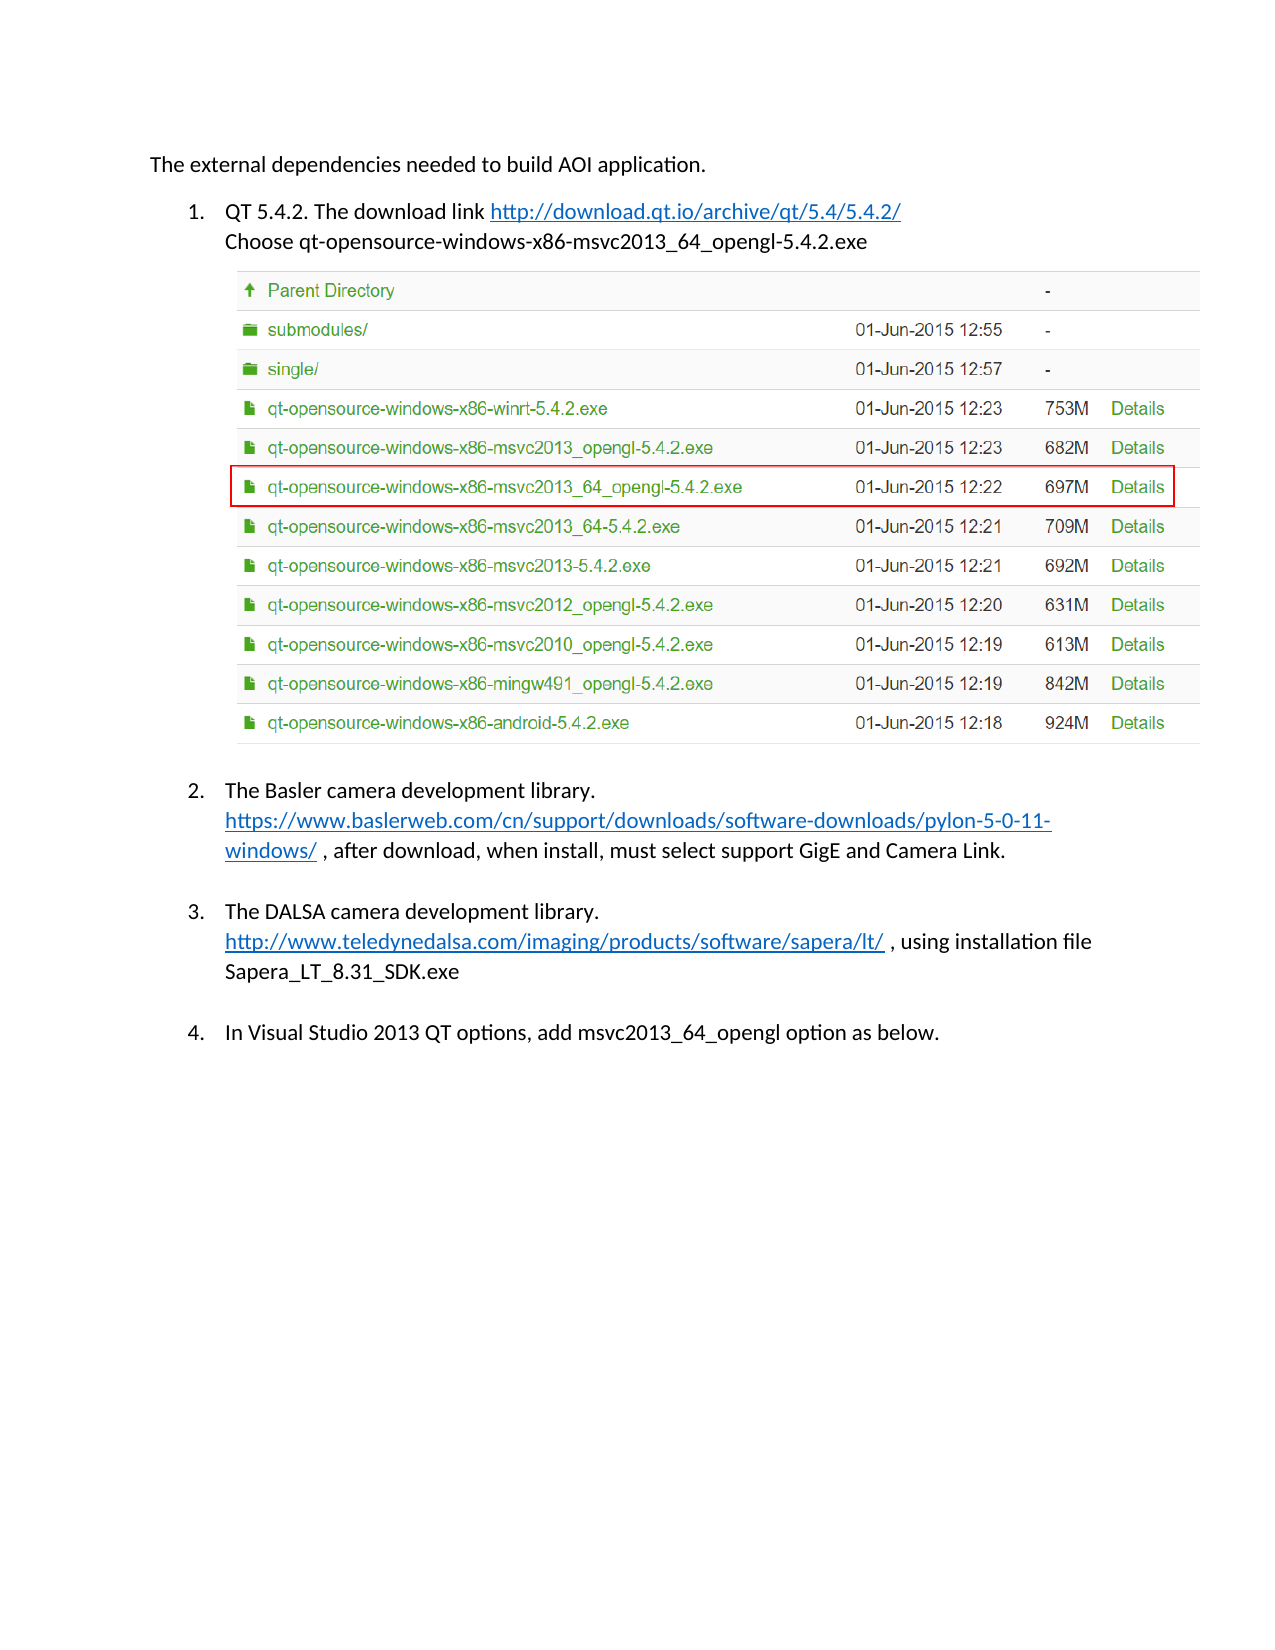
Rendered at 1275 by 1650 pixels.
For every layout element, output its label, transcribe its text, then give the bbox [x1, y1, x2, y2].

list QT 5.4.2. The download link http://download.qt.io/archive/qt/5.4/5.4.2/ [187, 197, 1125, 225]
list The DALSA camera development library. http://www.teledynedalsa.com/imaging/products/software/sapera/lt/ , using installation file Sapera_LT_8.31_SDK.exe [187, 897, 1125, 986]
list The Basler camera development library. https://www.baslerweb.com/cn/support/downloads/software-downloads/pylon-5-0-11-windows/ , after download, when install, must select support GigE and Camera Link. [187, 776, 1125, 865]
text The external dependencies needed to build AOI application. [150, 150, 1125, 178]
picture [225, 257, 1200, 744]
list In Visual Studio 2013 QT options, add msvc2013_64_opengl option as below. [187, 1018, 1125, 1046]
list Choose qt-opensource-windows-x86-msvc2013_64_opengl-5.4.2.exe [225, 227, 1125, 255]
